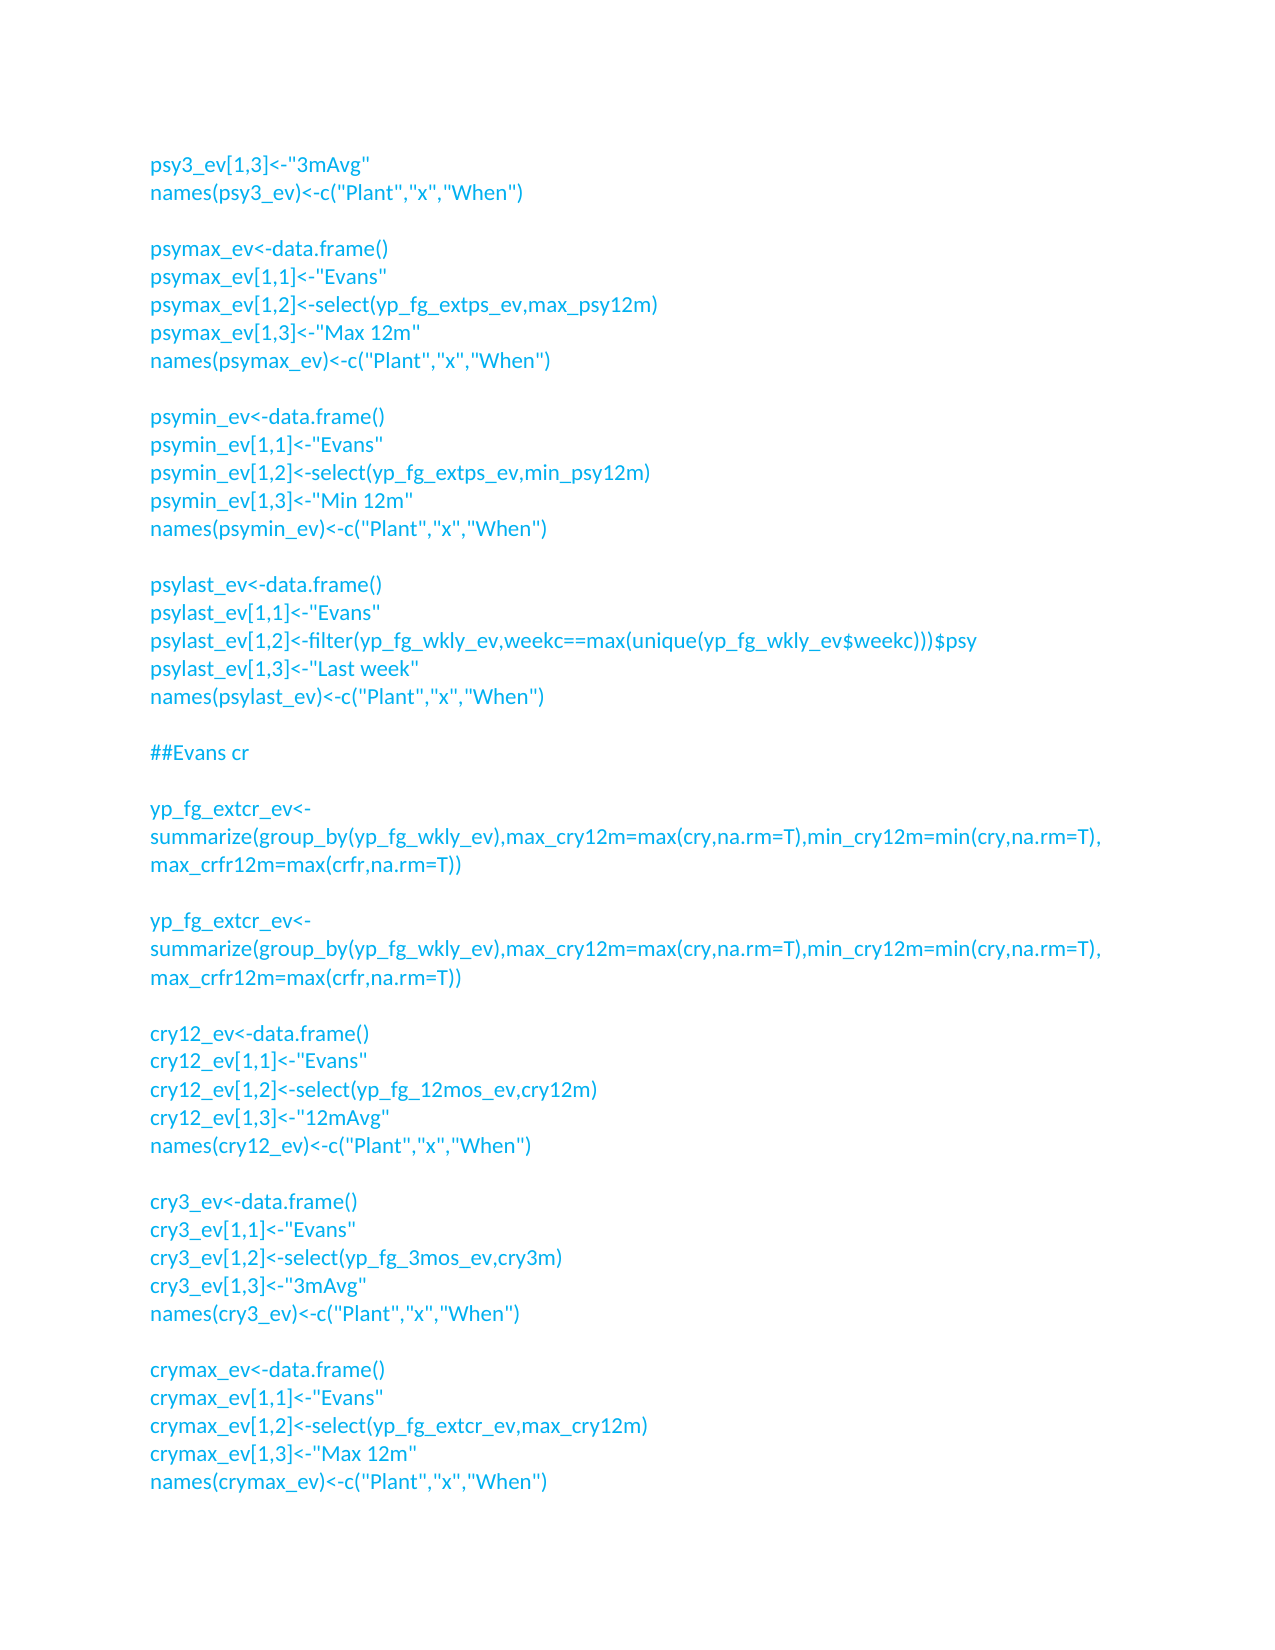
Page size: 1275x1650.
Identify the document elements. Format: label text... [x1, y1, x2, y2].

text psymin_ev[1,3]<-"Min 12m" [150, 486, 1125, 514]
text crymax_ev[1,3]<-"Max 12m" [150, 1439, 1125, 1467]
text cry12_ev<-data.frame() [150, 1019, 1125, 1047]
text cry12_ev[1,1]<-"Evans" [150, 1047, 1125, 1075]
text yp_fg_extcr_ev<-summarize(group_by(yp_fg_wkly_ev),max_cry12m=max(cry,na.rm=T),min_cry12m=min(cry,na.rm=T), max_crfr12m=max(crfr,na.rm=T)) [150, 907, 1125, 991]
text names(psymin_ev)<-c("Plant","x","When") [150, 514, 1125, 542]
text crymax_ev<-data.frame() [150, 1355, 1125, 1383]
text cry12_ev[1,2]<-select(yp_fg_12mos_ev,cry12m) [150, 1075, 1125, 1103]
text psy3_ev[1,3]<-"3mAvg" [150, 150, 1125, 178]
text psymax_ev<-data.frame() [150, 234, 1125, 262]
text psymax_ev[1,2]<-select(yp_fg_extps_ev,max_psy12m) [150, 290, 1125, 318]
text crymax_ev[1,2]<-select(yp_fg_extcr_ev,max_cry12m) [150, 1411, 1125, 1439]
text psymax_ev[1,1]<-"Evans" [150, 262, 1125, 290]
text psylast_ev[1,2]<-filter(yp_fg_wkly_ev,weekc==max(unique(yp_fg_wkly_ev$weekc)))$psy [150, 626, 1125, 654]
text psylast_ev<-data.frame() [150, 570, 1125, 598]
text names(psylast_ev)<-c("Plant","x","When") [150, 682, 1125, 710]
text psylast_ev[1,1]<-"Evans" [150, 598, 1125, 626]
text yp_fg_extcr_ev<-summarize(group_by(yp_fg_wkly_ev),max_cry12m=max(cry,na.rm=T),min_cry12m=min(cry,na.rm=T), max_crfr12m=max(crfr,na.rm=T)) [150, 794, 1125, 878]
text names(cry12_ev)<-c("Plant","x","When") [150, 1131, 1125, 1159]
text psymin_ev[1,1]<-"Evans" [150, 430, 1125, 458]
text psylast_ev[1,3]<-"Last week" [150, 654, 1125, 682]
text cry3_ev[1,3]<-"3mAvg" [150, 1271, 1125, 1299]
text names(psymax_ev)<-c("Plant","x","When") [150, 346, 1125, 374]
text cry3_ev[1,2]<-select(yp_fg_3mos_ev,cry3m) [150, 1243, 1125, 1271]
text names(crymax_ev)<-c("Plant","x","When") [150, 1467, 1125, 1495]
text names(psy3_ev)<-c("Plant","x","When") [150, 178, 1125, 206]
text psymin_ev<-data.frame() [150, 402, 1125, 430]
text ##Evans cr [150, 738, 1125, 766]
text cry3_ev<-data.frame() [150, 1187, 1125, 1215]
text psymax_ev[1,3]<-"Max 12m" [150, 318, 1125, 346]
text psymin_ev[1,2]<-select(yp_fg_extps_ev,min_psy12m) [150, 458, 1125, 486]
text crymax_ev[1,1]<-"Evans" [150, 1383, 1125, 1411]
text cry3_ev[1,1]<-"Evans" [150, 1215, 1125, 1243]
text names(cry3_ev)<-c("Plant","x","When") [150, 1299, 1125, 1327]
text cry12_ev[1,3]<-"12mAvg" [150, 1103, 1125, 1131]
